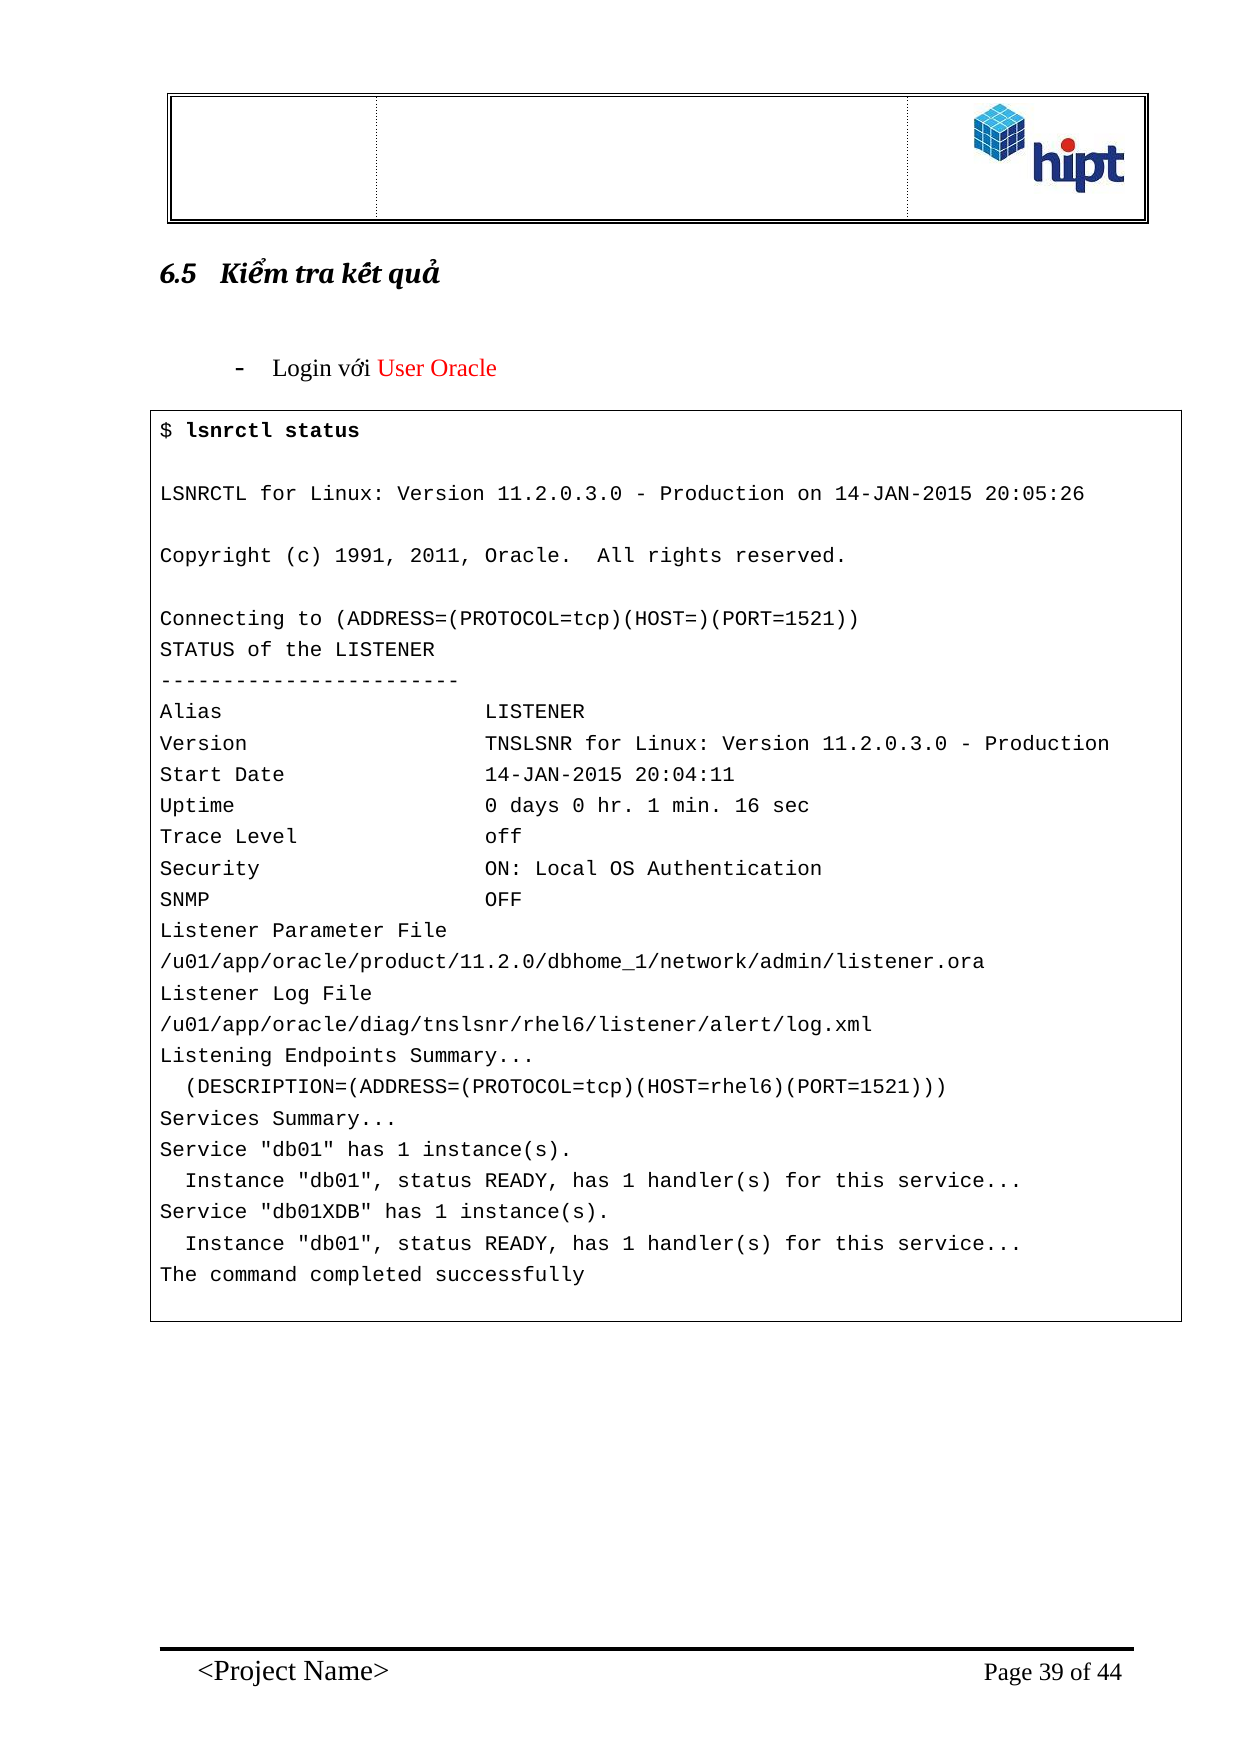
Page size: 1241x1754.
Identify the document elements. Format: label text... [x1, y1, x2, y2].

text (DESCRIPTION=(ADDRESS=(PROTOCOL=tcp)(HOST=rhel6)(PORT=1521))) [151, 1066, 1181, 1097]
text Instance "db01", status READY, has 1 handler(s) for this service... [151, 1222, 1181, 1253]
text LSNRCTL for Linux: Version 11.2.0.3.0 - Production on 14-JAN-2015 20:05:26 [151, 472, 1181, 506]
text The command completed successfully [151, 1253, 1181, 1288]
text Connecting to (ADDRESS=(PROTOCOL=tcp)(HOST=)(PORT=1521)) [151, 597, 1181, 628]
text Security ON: Local OS Authentication [151, 847, 1181, 878]
text Instance "db01", status READY, has 1 handler(s) for this service... [151, 1159, 1181, 1191]
text Version TNSLSNR for Linux: Version 11.2.0.3.0 - Production [151, 722, 1181, 753]
text Alias LISTENER [151, 691, 1181, 722]
text ------------------------ [151, 659, 1181, 691]
text SNMP OFF [151, 878, 1181, 909]
text Listening Endpoints Summary... [151, 1034, 1181, 1066]
picture [973, 103, 1126, 194]
text Uptime 0 days 0 hr. 1 min. 16 sec [151, 784, 1181, 816]
text Copyright (c) 1991, 2011, Oracle. All rights reserved. [151, 534, 1181, 569]
text Start Date 14-JAN-2015 20:04:11 [151, 753, 1181, 784]
text $ lsnrctl status [151, 411, 1181, 444]
text Listener Parameter File /u01/app/oracle/product/11.2.0/dbhome_1/network/admin/listener.ora [151, 909, 1181, 972]
text STATUS of the LISTENER [151, 628, 1181, 659]
text Trace Level off [151, 816, 1181, 847]
text Service "db01XDB" has 1 instance(s). [151, 1191, 1181, 1222]
text Service "db01" has 1 instance(s). [151, 1128, 1181, 1159]
list Login với User Oracle [234, 349, 1134, 383]
text Services Summary... [151, 1097, 1181, 1128]
text Listener Log File /u01/app/oracle/diag/tnslsnr/rhel6/listener/alert/log.xml [151, 972, 1181, 1034]
subtitle Kiểm tra kết quả [159, 257, 1134, 291]
